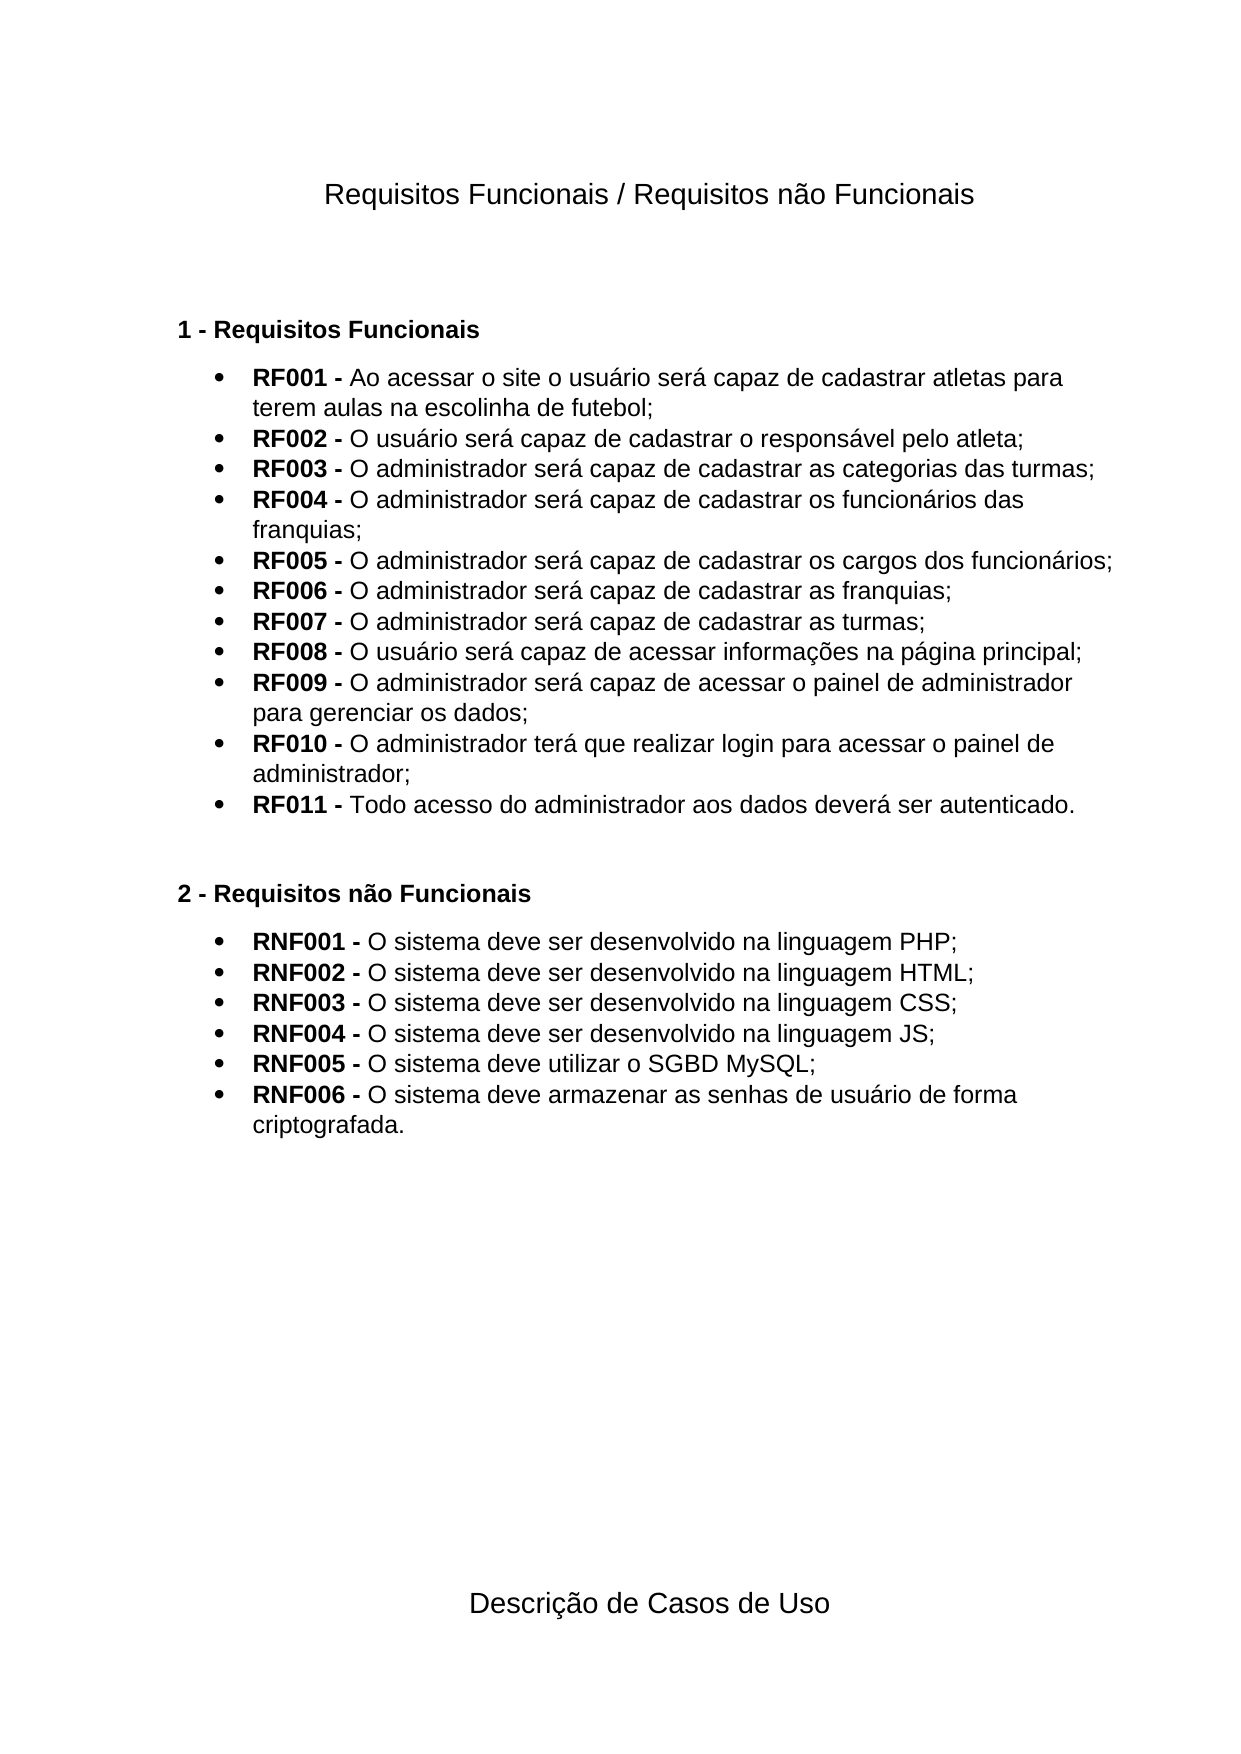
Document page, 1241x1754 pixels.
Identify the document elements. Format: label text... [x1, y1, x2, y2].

list RF007 - O administrador será capaz de cadastrar as turmas; [215, 607, 1122, 636]
list RF006 - O administrador será capaz de cadastrar as franquias; [215, 576, 1122, 605]
list RF008 - O usuário será capaz de acessar informações na página principal; [215, 637, 1122, 666]
list RF010 - O administrador terá que realizar login para acessar o painel de administrador; [215, 729, 1122, 788]
list RNF001 - O sistema deve ser desenvolvido na linguagem PHP; [215, 927, 1122, 956]
text 1 - Requisitos Funcionais [177, 315, 1122, 344]
list RF011 - Todo acesso do administrador aos dados deverá ser autenticado. [215, 789, 1122, 818]
text Descrição de Casos de Uso [177, 1587, 1122, 1620]
list RNF005 - O sistema deve utilizar o SGBD MySQL; [215, 1049, 1122, 1078]
list RNF002 - O sistema deve ser desenvolvido na linguagem HTML; [215, 957, 1122, 986]
list RF001 - Ao acessar o site o usuário será capaz de cadastrar atletas para terem aulas na escolinha de futebol; [215, 363, 1122, 422]
list RF005 - O administrador será capaz de cadastrar os cargos dos funcionários; [215, 546, 1122, 574]
text 2 - Requisitos não Funcionais [177, 879, 1122, 908]
list RF002 - O usuário será capaz de cadastrar o responsável pelo atleta; [215, 424, 1122, 452]
list RF009 - O administrador será capaz de acessar o painel de administrador para gerenciar os dados; [215, 668, 1122, 727]
list RNF006 - O sistema deve armazenar as senhas de usuário de forma criptografada. [215, 1079, 1122, 1139]
list RF004 - O administrador será capaz de cadastrar os funcionários das franquias; [215, 485, 1122, 544]
text Requisitos Funcionais / Requisitos não Funcionais [177, 177, 1122, 211]
list RNF003 - O sistema deve ser desenvolvido na linguagem CSS; [215, 988, 1122, 1017]
list RF003 - O administrador será capaz de cadastrar as categorias das turmas; [215, 454, 1122, 483]
list RNF004 - O sistema deve ser desenvolvido na linguagem JS; [215, 1018, 1122, 1047]
